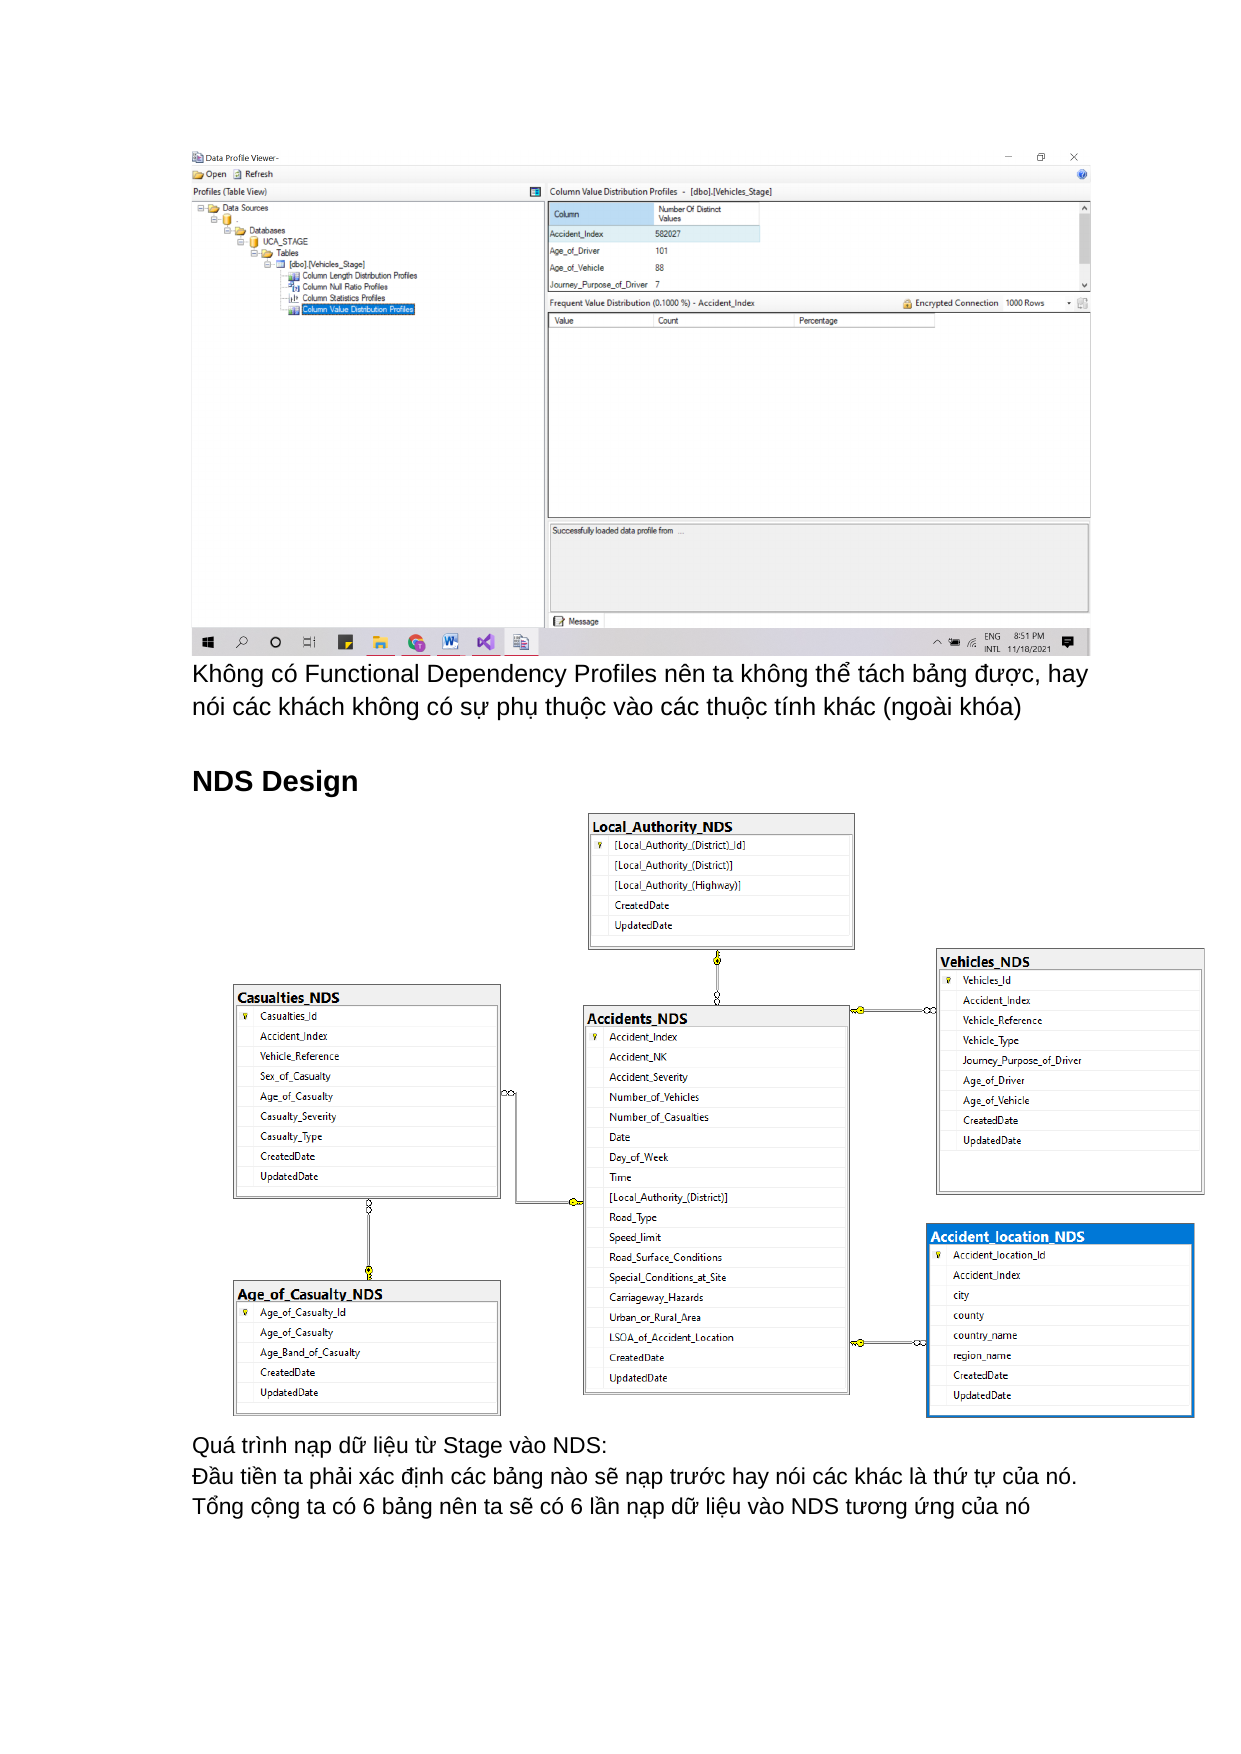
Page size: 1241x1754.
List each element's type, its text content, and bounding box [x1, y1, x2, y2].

text Quá trình nạp dữ liệu từ Stage vào NDS: [192, 1432, 1090, 1459]
text Không có Functional Dependency Profiles nên ta không thể tách bảng được, hay nói các khách không có sự phụ thuộc vào các thuộc tính khác (ngoài khóa) [192, 659, 1090, 721]
picture [191, 150, 1091, 656]
text NDS Design [192, 764, 1090, 797]
text Đầu tiền ta phải xác định các bảng nào sẽ nạp trước hay nói các khác là thứ tự của nó. Tổng cộng ta có 6 bảng nên ta sẽ có 6 lần nạp dữ liệu vào NDS tương ứng của nó [192, 1463, 1090, 1519]
picture [191, 802, 1215, 1429]
